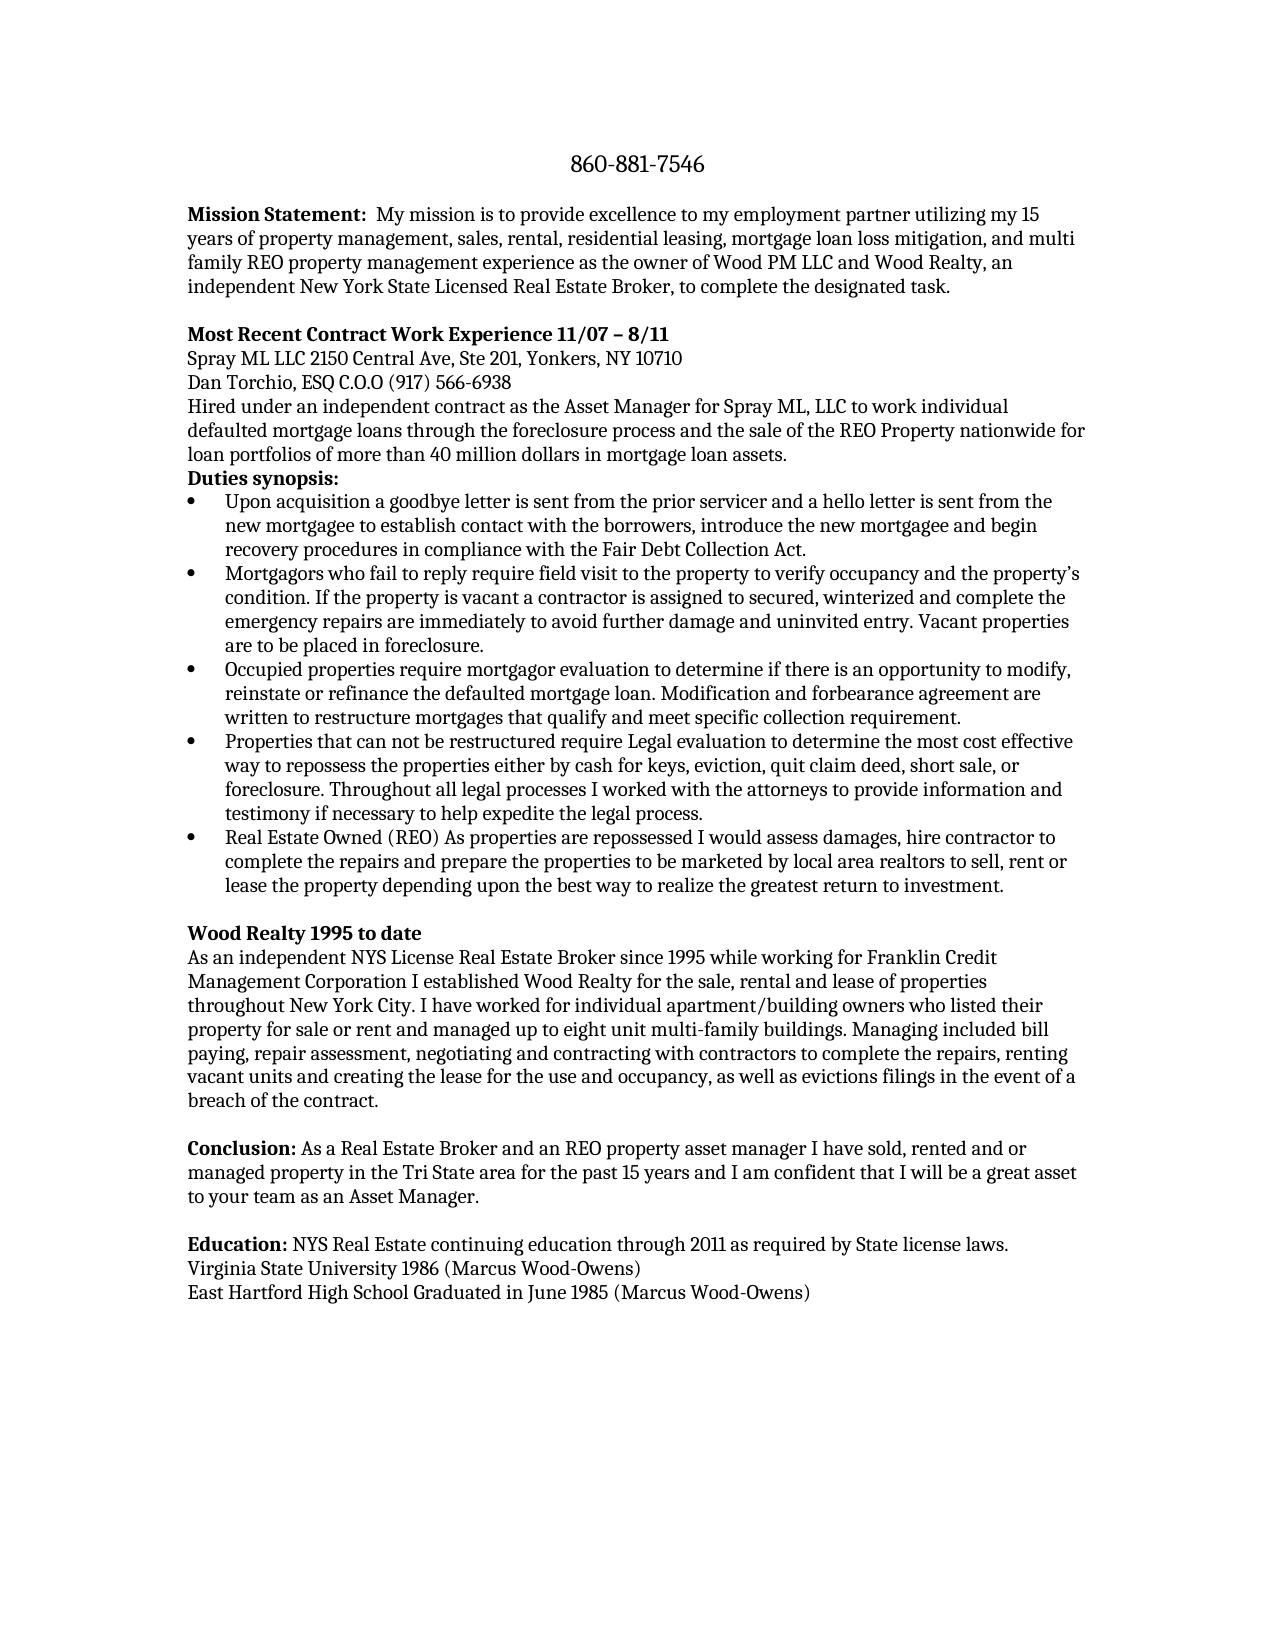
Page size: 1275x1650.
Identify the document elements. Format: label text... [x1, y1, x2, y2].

list Properties that can not be restructured require Legal evaluation to determine the most cost effective way to repossess the properties either by cash for keys, eviction, quit claim deed, short sale, or foreclosure. Throughout all legal processes I worked with the attorneys to provide information and testimony if necessary to help expedite the legal process. [187, 730, 1087, 826]
list Real Estate Owned (REO) As properties are repossessed I would assess damages, hire contractor to complete the repairs and prepare the properties to be marketed by local area realtors to sell, rent or lease the property depending upon the best way to realize the greatest return to investment. [187, 826, 1087, 897]
text As an independent NYS License Real Estate Broker since 1995 while working for Franklin Credit Management Corporation I established Wood Realty for the sale, rental and lease of properties throughout New York City. I have worked for individual apartment/building owners who listed their property for sale or rent and managed up to eight unit multi-family buildings. Managing included bill paying, repair assessment, negotiating and contracting with contractors to complete the repairs, renting vacant units and creating the lease for the use and occupancy, as well as evictions filings in the event of a breach of the contract. [187, 945, 1087, 1113]
text Education: NYS Real Estate continuing education through 2011 as required by State license laws. [187, 1233, 1087, 1257]
text Conclusion: As a Real Estate Broker and an REO property asset manager I have sold, rented and or managed property in the Tri State area for the past 15 years and I am confident that I will be a great asset to your team as an Asset Manager. [187, 1137, 1087, 1209]
list Mortgagors who fail to reply require field visit to the property to verify occupancy and the property’s condition. If the property is vacant a contractor is assigned to secured, winterized and complete the emergency repairs are immediately to avoid further damage and uninvited entry. Vacant properties are to be placed in foreclosure. [187, 562, 1087, 658]
text East Hartford High School Graduated in June 1985 (Marcus Wood-Owens) [187, 1281, 1087, 1305]
text Duties synopsis: [187, 466, 1087, 490]
text Dan Torchio, ESQ C.O.O (917) 566-6938 [187, 370, 1087, 394]
list Occupied properties require mortgagor evaluation to determine if there is an opportunity to modify, reinstate or refinance the defaulted mortgage loan. Modification and forbearance agreement are written to restructure mortgages that qualify and meet specific collection requirement. [187, 658, 1087, 730]
list Upon acquisition a goodbye letter is sent from the prior servicer and a hello letter is sent from the new mortgagee to establish contact with the borrowers, introduce the new mortgagee and begin recovery procedures in compliance with the Fair Debt Collection Act. [187, 490, 1087, 562]
text Virginia State University 1986 (Marcus Wood-Owens) [187, 1257, 1087, 1281]
text Wood Realty 1995 to date [187, 921, 1087, 945]
text Mission Statement: My mission is to provide excellence to my employment partner utilizing my 15 years of property management, sales, rental, residential leasing, mortgage loan loss mitigation, and multi family REO property management experience as the owner of Wood PM LLC and Wood Realty, an independent New York State Licensed Real Estate Broker, to complete the designated task. [187, 203, 1087, 298]
text Most Recent Contract Work Experience 11/07 – 8/11 [187, 322, 1087, 346]
text Spray ML LLC 2150 Central Ave, Ste 201, Yonkers, NY 10710 [187, 346, 1087, 370]
text Hired under an independent contract as the Asset Manager for Spray ML, LLC to work individual defaulted mortgage loans through the foreclosure process and the sale of the REO Property nationwide for loan portfolios of more than 40 million dollars in mortgage loan assets. [187, 394, 1087, 466]
text 860-881-7546 [187, 150, 1087, 179]
